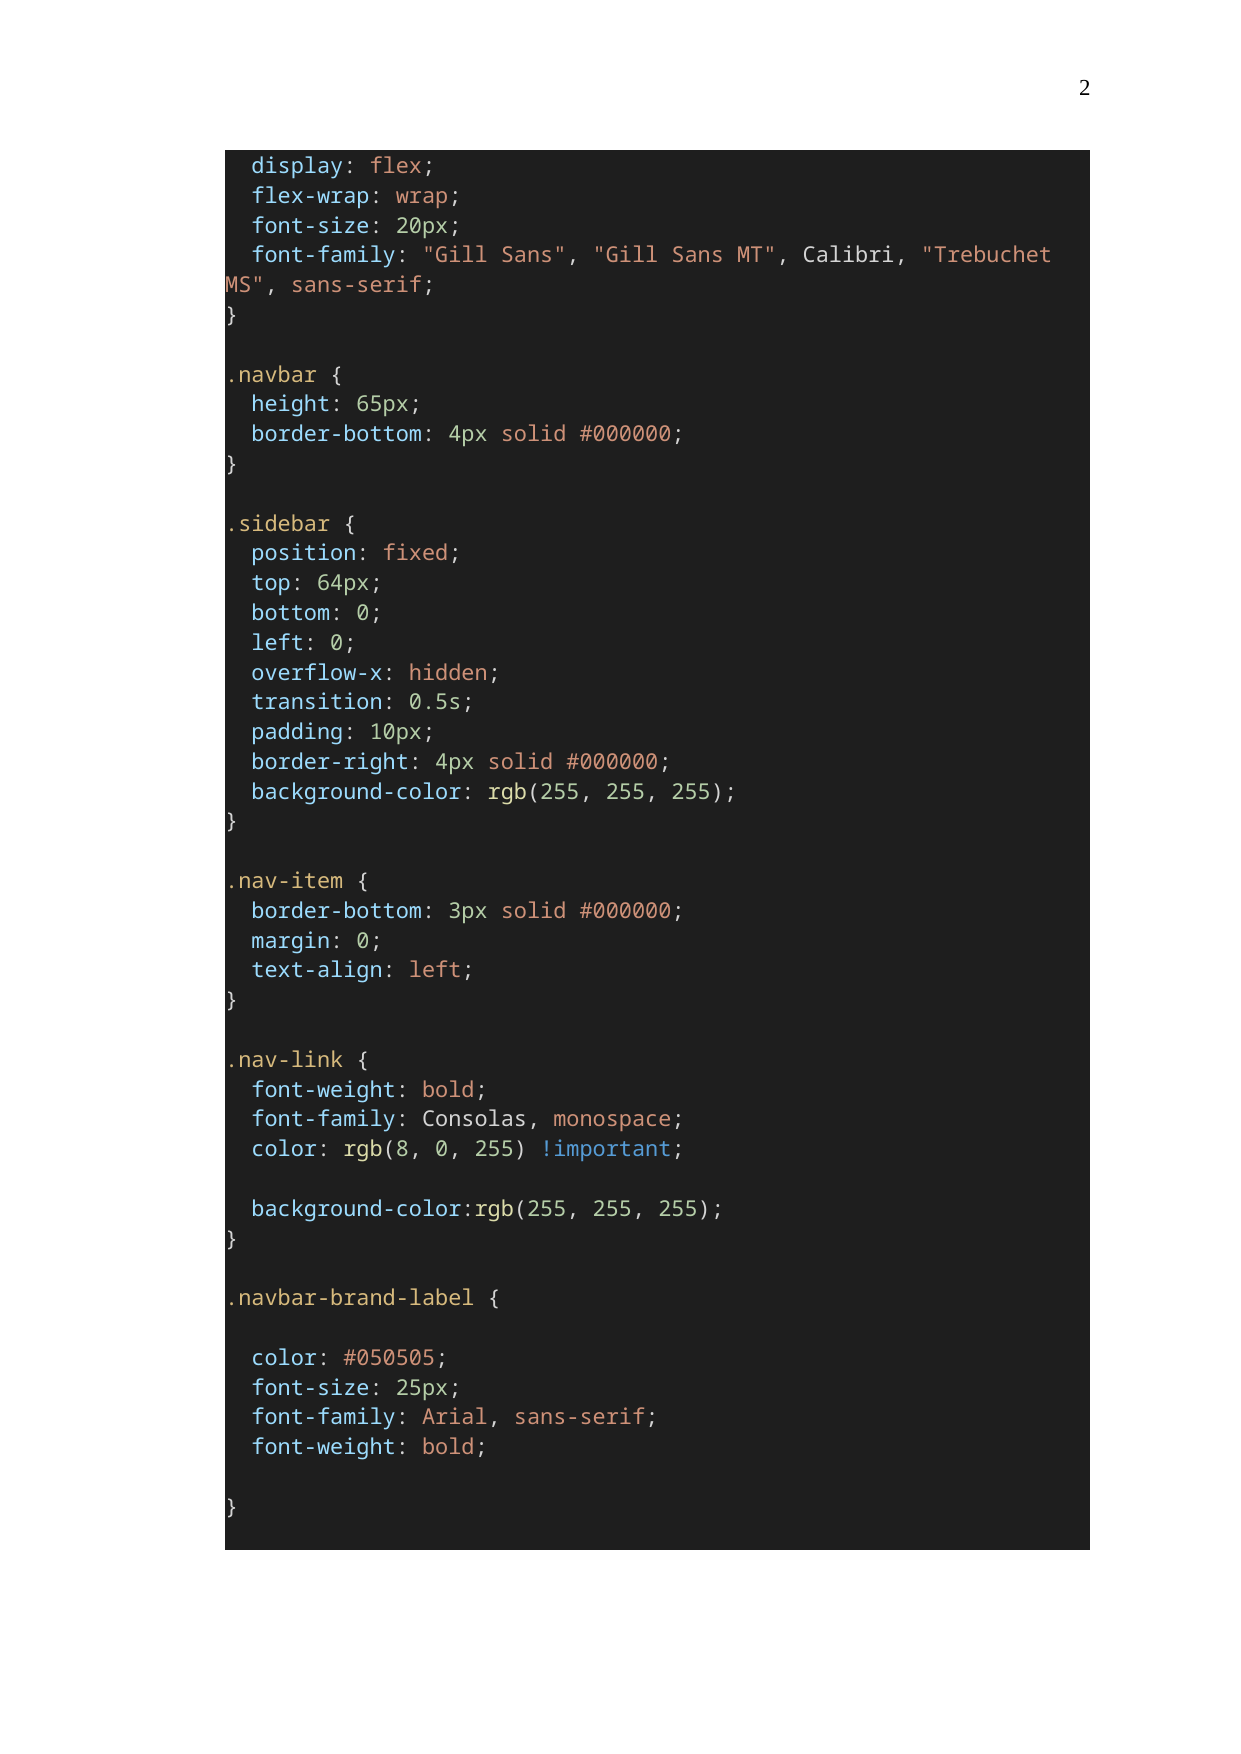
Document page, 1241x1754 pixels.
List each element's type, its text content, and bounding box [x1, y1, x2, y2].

text font-family: Arial, sans-serif; [225, 1401, 1090, 1431]
text .nav-item { [225, 865, 1090, 895]
text background-color: rgb(255, 255, 255); [225, 776, 1090, 805]
text font-size: 25px; [225, 1371, 1090, 1401]
text } [225, 448, 1090, 478]
text } [225, 1491, 1090, 1520]
text .sidebar { [225, 507, 1090, 537]
text } [225, 299, 1090, 329]
text transition: 0.5s; [225, 686, 1090, 716]
text text-align: left; [225, 954, 1090, 984]
text } [225, 1222, 1090, 1252]
text color: rgb(8, 0, 255) !important; [225, 1133, 1090, 1163]
text font-weight: bold; [225, 1073, 1090, 1103]
text top: 64px; [225, 567, 1090, 597]
text border-bottom: 4px solid #000000; [225, 418, 1090, 448]
text padding: 10px; [225, 716, 1090, 746]
text color: #050505; [225, 1342, 1090, 1371]
text background-color:rgb(255, 255, 255); [225, 1193, 1090, 1222]
text font-weight: bold; [225, 1431, 1090, 1461]
text .navbar-brand-label { [225, 1282, 1090, 1312]
text font-size: 20px; [225, 209, 1090, 239]
text border-right: 4px solid #000000; [225, 746, 1090, 776]
text flex-wrap: wrap; [225, 180, 1090, 209]
text font-family: "Gill Sans", "Gill Sans MT", Calibri, "Trebuchet MS", sans-serif; [225, 239, 1090, 299]
text .nav-link { [225, 1044, 1090, 1073]
text } [225, 805, 1090, 835]
text margin: 0; [225, 924, 1090, 954]
text position: fixed; [225, 537, 1090, 567]
text height: 65px; [225, 388, 1090, 418]
text .navbar { [225, 358, 1090, 388]
text display: flex; [225, 150, 1090, 180]
text font-family: Consolas, monospace; [225, 1103, 1090, 1133]
text overflow-x: hidden; [225, 656, 1090, 686]
text } [225, 984, 1090, 1014]
text border-bottom: 3px solid #000000; [225, 895, 1090, 924]
text left: 0; [225, 627, 1090, 656]
text bottom: 0; [225, 597, 1090, 627]
